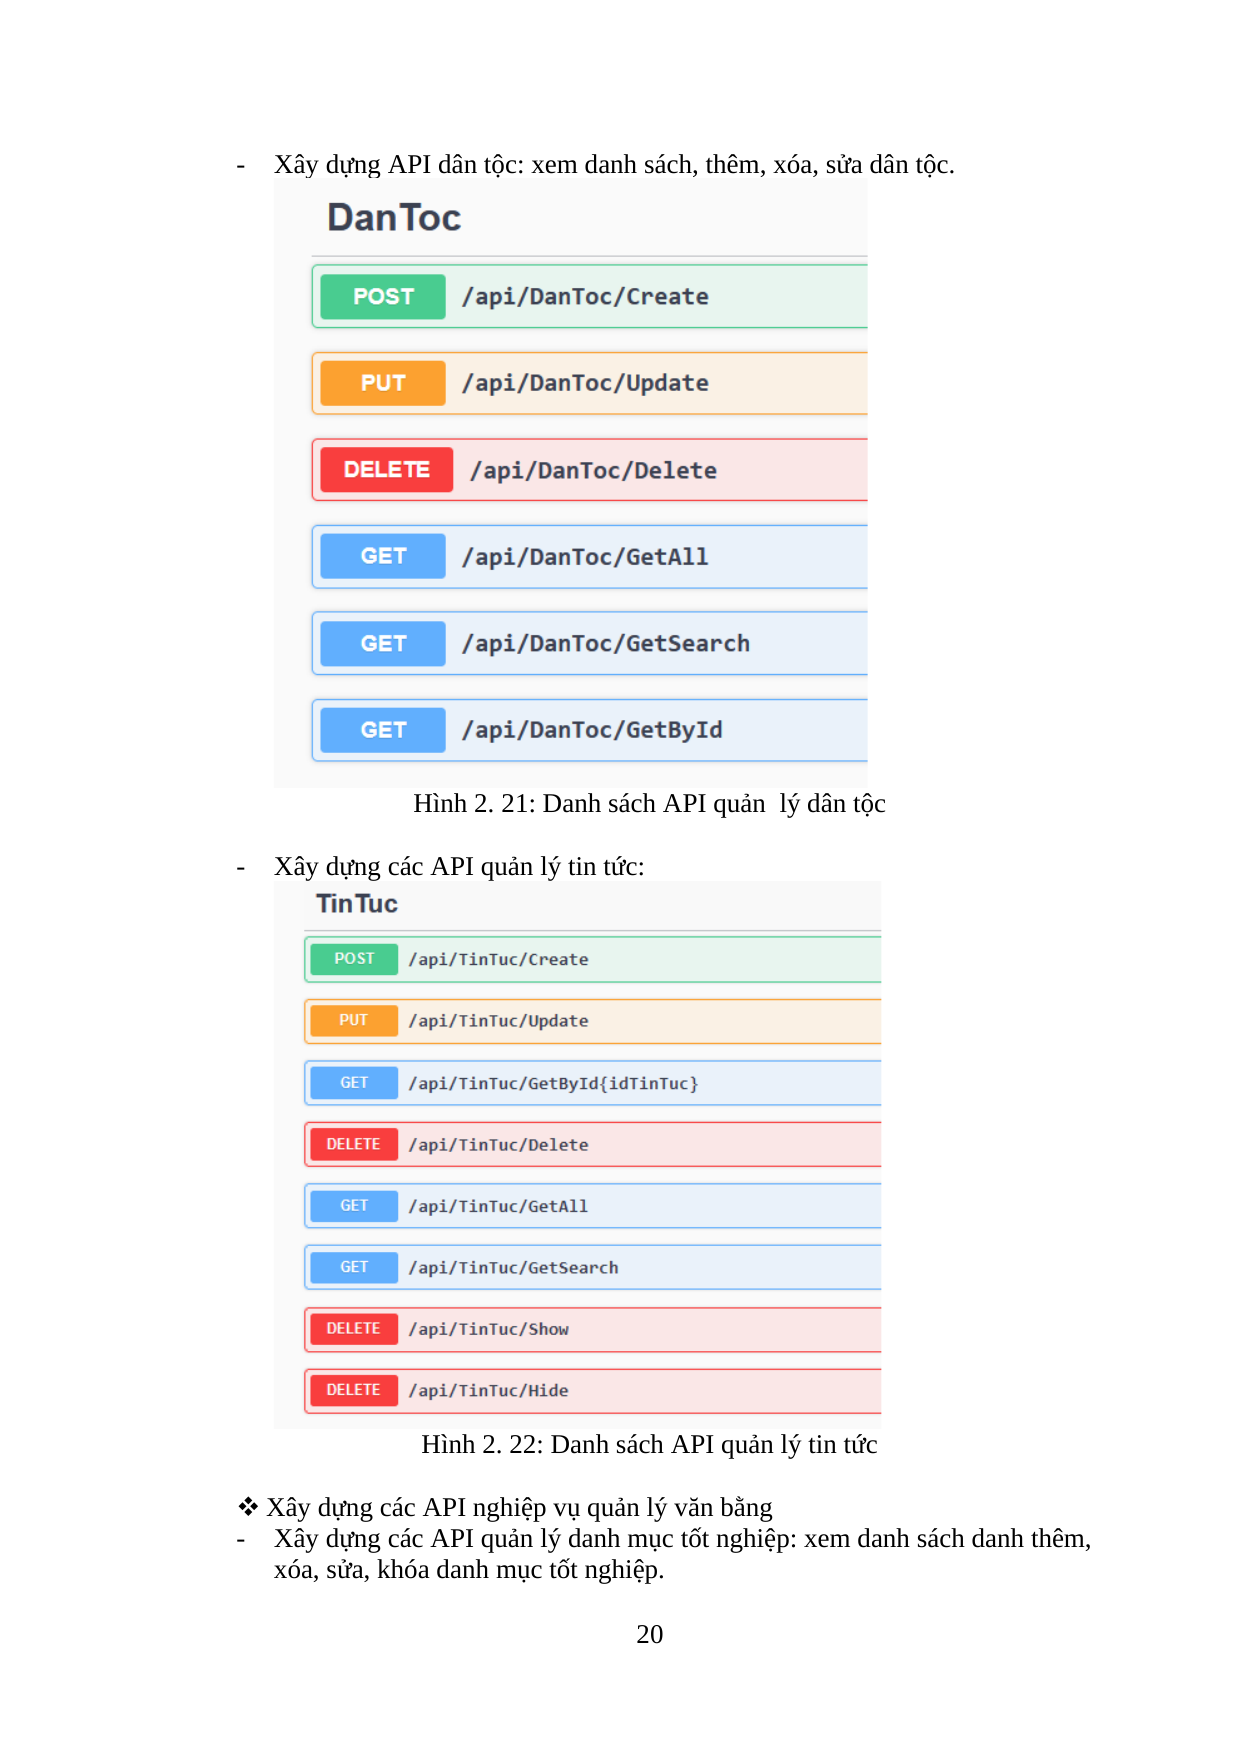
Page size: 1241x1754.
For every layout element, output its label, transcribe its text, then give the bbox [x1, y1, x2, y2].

picture [273, 178, 868, 788]
picture [273, 881, 882, 1429]
list Xây dựng các API quản lý danh mục tốt nghiệp: xem danh sách danh thêm, xóa, sửa, khóa danh mục tốt nghiệp. [236, 1522, 1122, 1584]
list Xây dựng các API nghiệp vụ quản lý văn bằng [236, 1491, 1122, 1522]
list Xây dựng các API quản lý tin tức: [236, 850, 1122, 881]
list Xây dựng API dân tộc: xem danh sách, thêm, xóa, sửa dân tộc. [236, 148, 1122, 179]
text Hình 2. 22: Danh sách API quản lý tin tức [177, 1429, 1122, 1460]
text Hình 2. 21: Danh sách API quản lý dân tộc [177, 788, 1122, 819]
